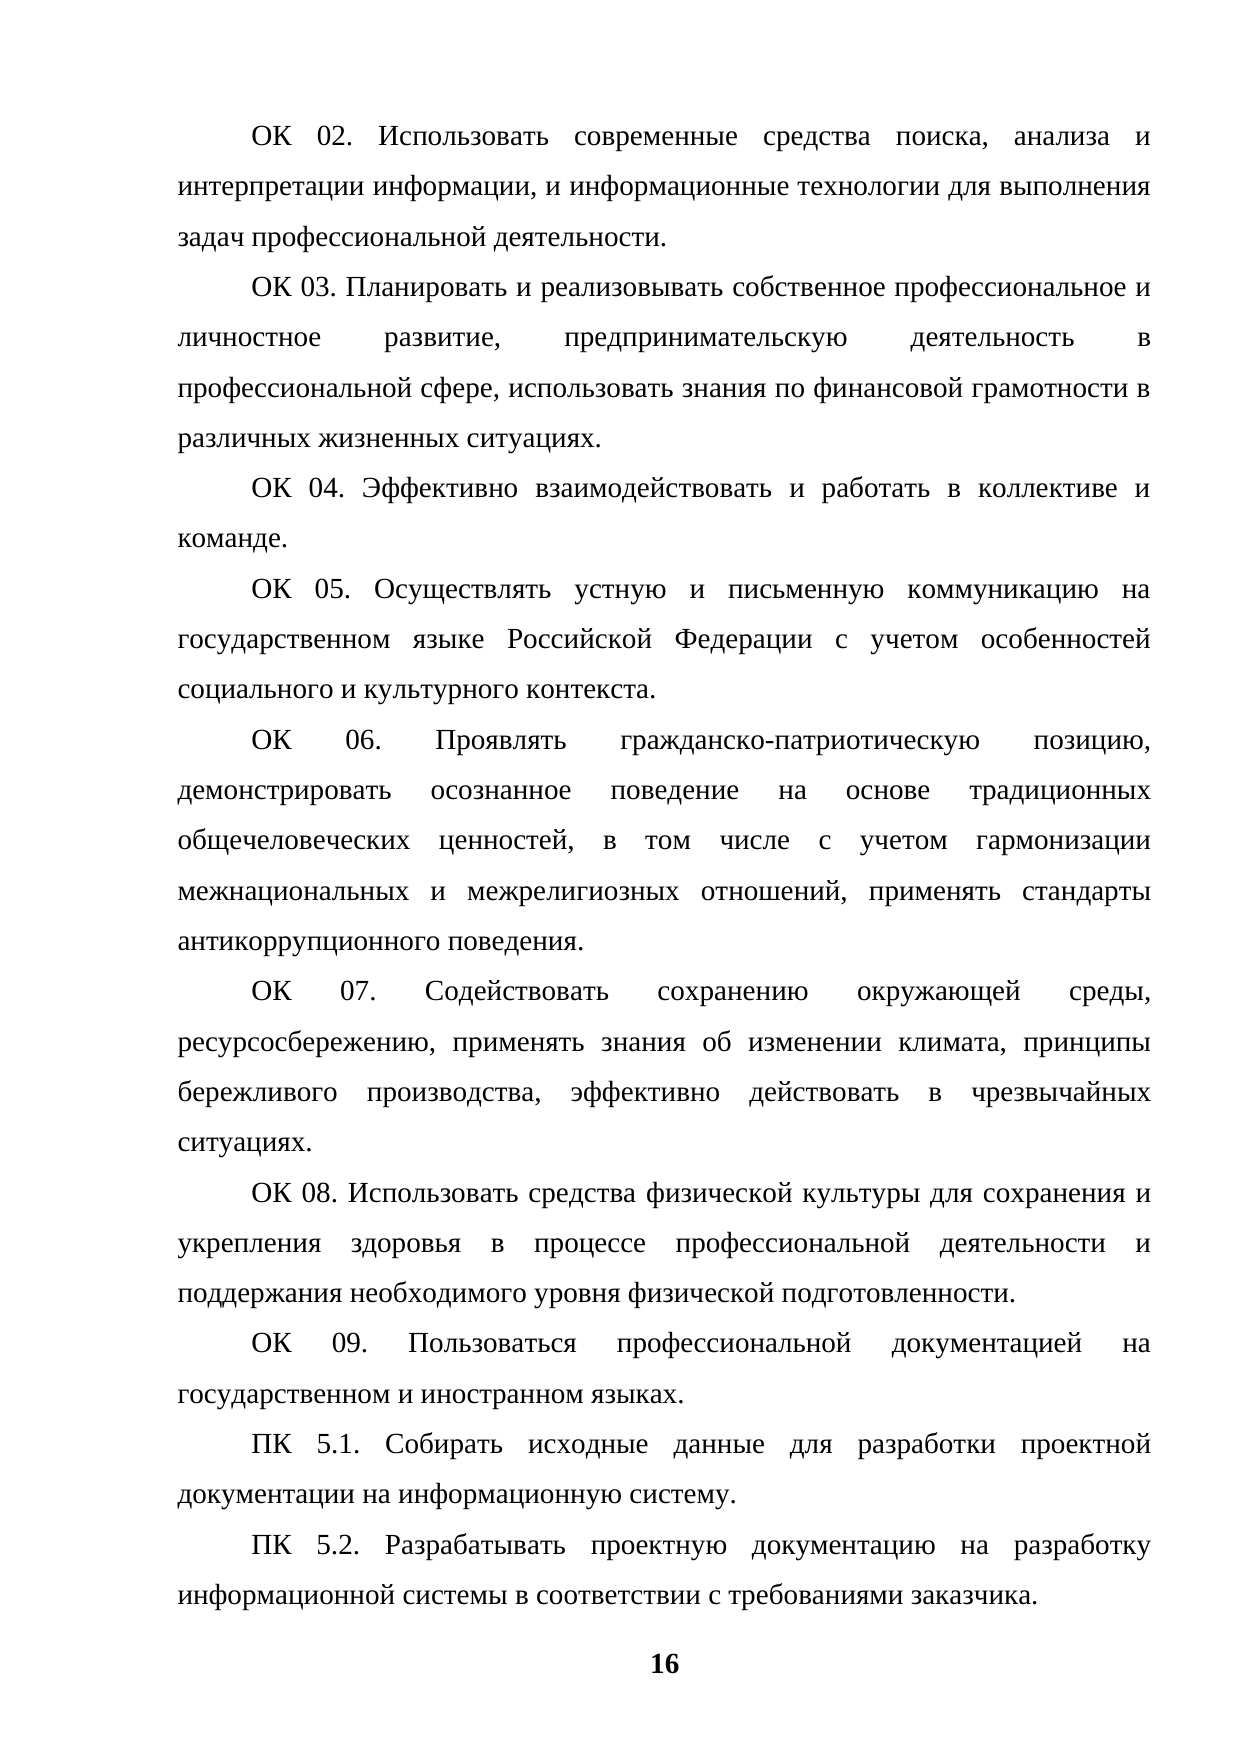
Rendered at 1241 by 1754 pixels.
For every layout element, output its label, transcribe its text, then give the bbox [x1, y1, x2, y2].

text ПК 5.2. Разрабатывать проектную документацию на разработку информационной системы в соответствии с требованиями заказчика. [177, 1527, 1152, 1611]
text ОК 03. Планировать и реализовывать собственное профессиональное и личностное развитие, предпринимательскую деятельность в профессиональной сфере, использовать знания по финансовой грамотности в различных жизненных ситуациях. [177, 269, 1152, 453]
text ОК 09. Пользоваться профессиональной документацией на государственном и иностранном языках. [177, 1326, 1152, 1409]
text ОК 06. Проявлять гражданско-патриотическую позицию, демонстрировать осознанное поведение на основе традиционных общечеловеческих ценностей, в том числе с учетом гармонизации межнациональных и межрелигиозных отношений, применять стандарты антикоррупционного поведения. [177, 722, 1152, 957]
text ОК 04. Эффективно взаимодействовать и работать в коллективе и команде. [177, 470, 1152, 554]
text ОК 02. Использовать современные средства поиска, анализа и интерпретации информации, и информационные технологии для выполнения задач профессиональной деятельности. [177, 118, 1152, 252]
text ОК 08. Использовать средства физической культуры для сохранения и укрепления здоровья в процессе профессиональной деятельности и поддержания необходимого уровня физической подготовленности. [177, 1175, 1152, 1309]
text ОК 05. Осуществлять устную и письменную коммуникацию на государственном языке Российской Федерации с учетом особенностей социального и культурного контекста. [177, 571, 1152, 705]
text ПК 5.1. Собирать исходные данные для разработки проектной документации на информационную систему. [177, 1426, 1152, 1510]
text ОК 07. Содействовать сохранению окружающей среды, ресурсосбережению, применять знания об изменении климата, принципы бережливого производства, эффективно действовать в чрезвычайных ситуациях. [177, 973, 1152, 1158]
